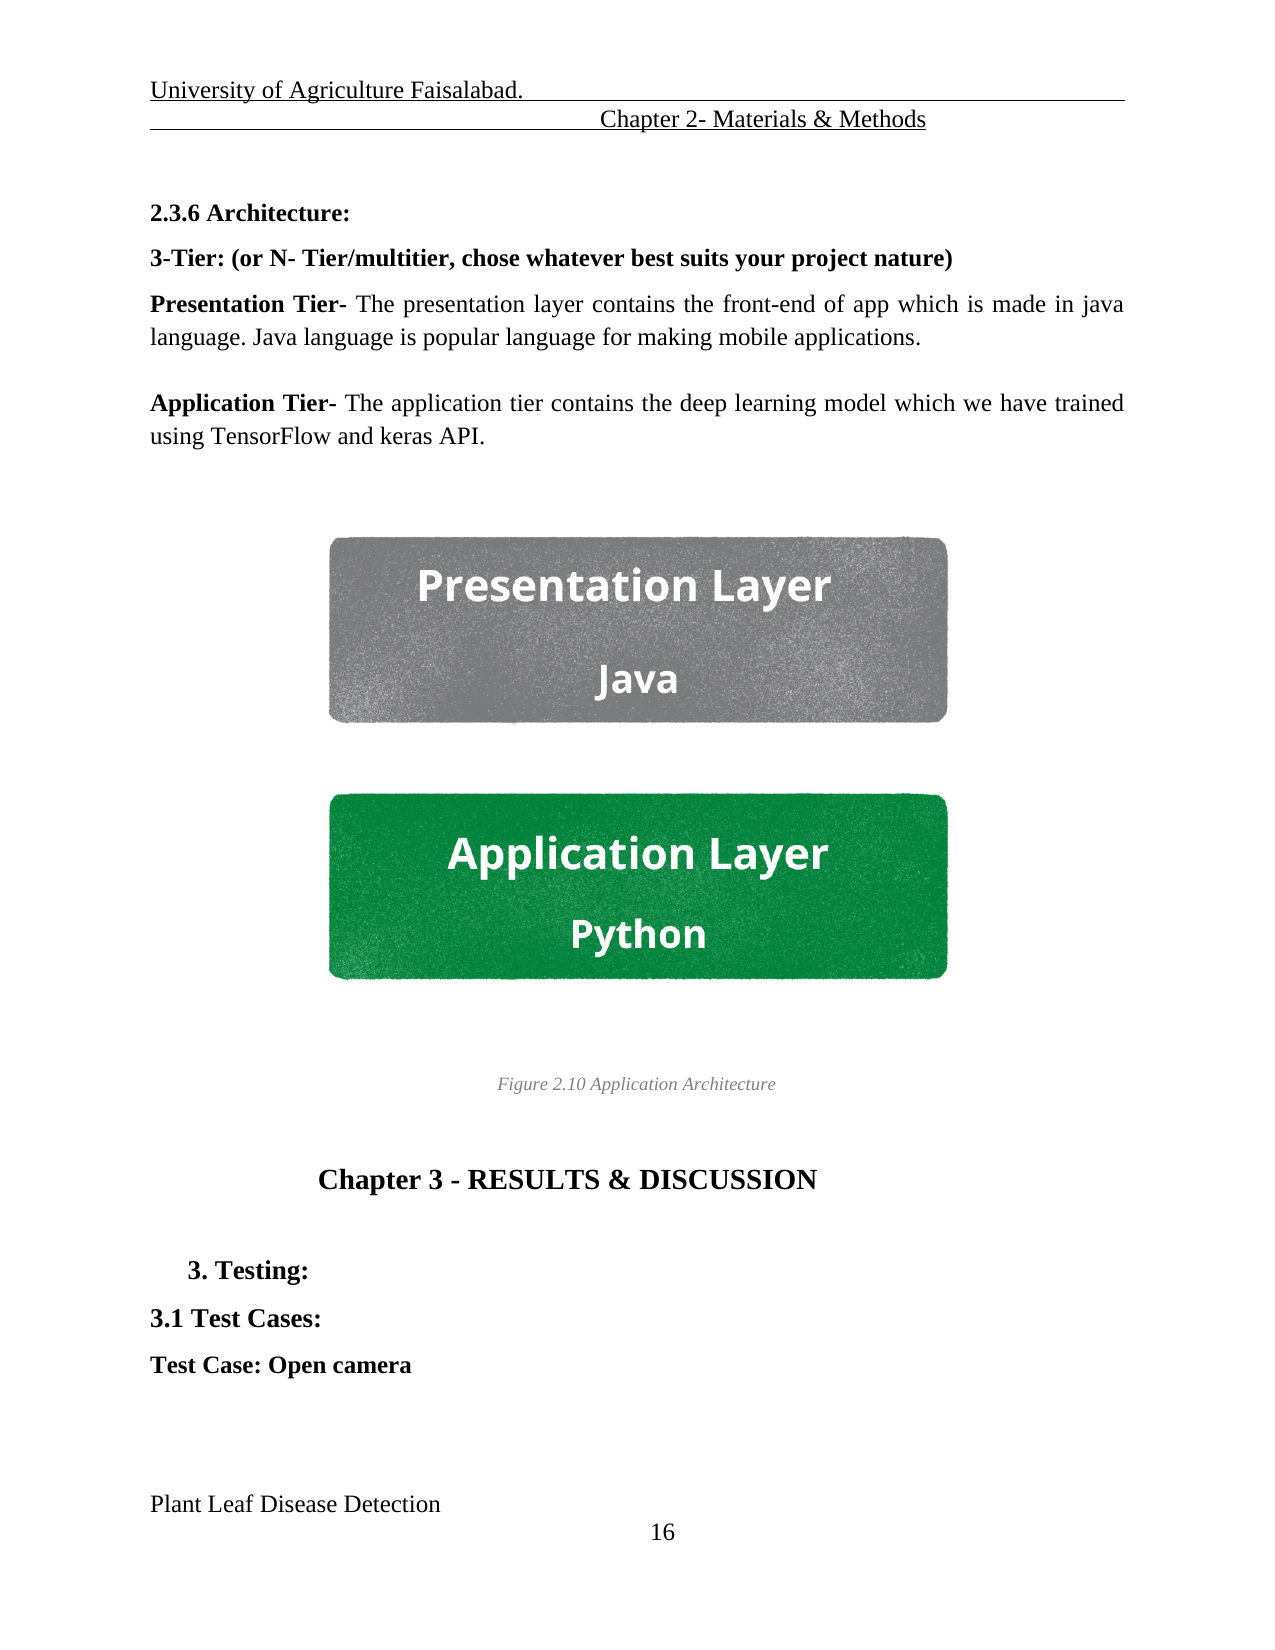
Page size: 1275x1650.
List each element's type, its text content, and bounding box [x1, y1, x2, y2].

text Presentation Tier- The presentation layer contains the front-end of app which is made in java language. Java language is popular language for making mobile applications. [150, 289, 1125, 351]
text Test Case: Open camera [150, 1350, 1125, 1379]
subtitle Chapter 3 - RESULTS & DISCUSSION [150, 1162, 1125, 1196]
text 3-Tier: (or N- Tier/multitier, chose whatever best suits your project nature) [150, 243, 1125, 272]
subtitle 2.3.6 Architecture: [150, 198, 1125, 226]
text Figure 2.10 Application Architecture [150, 1073, 1125, 1094]
subtitle 3. Testing: [187, 1254, 1125, 1286]
text Application Tier- The application tier contains the deep learning model which we have trained using TensorFlow and keras API. [150, 388, 1125, 449]
subtitle 3.1 Test Cases: [150, 1302, 1125, 1333]
picture [150, 486, 1125, 1036]
